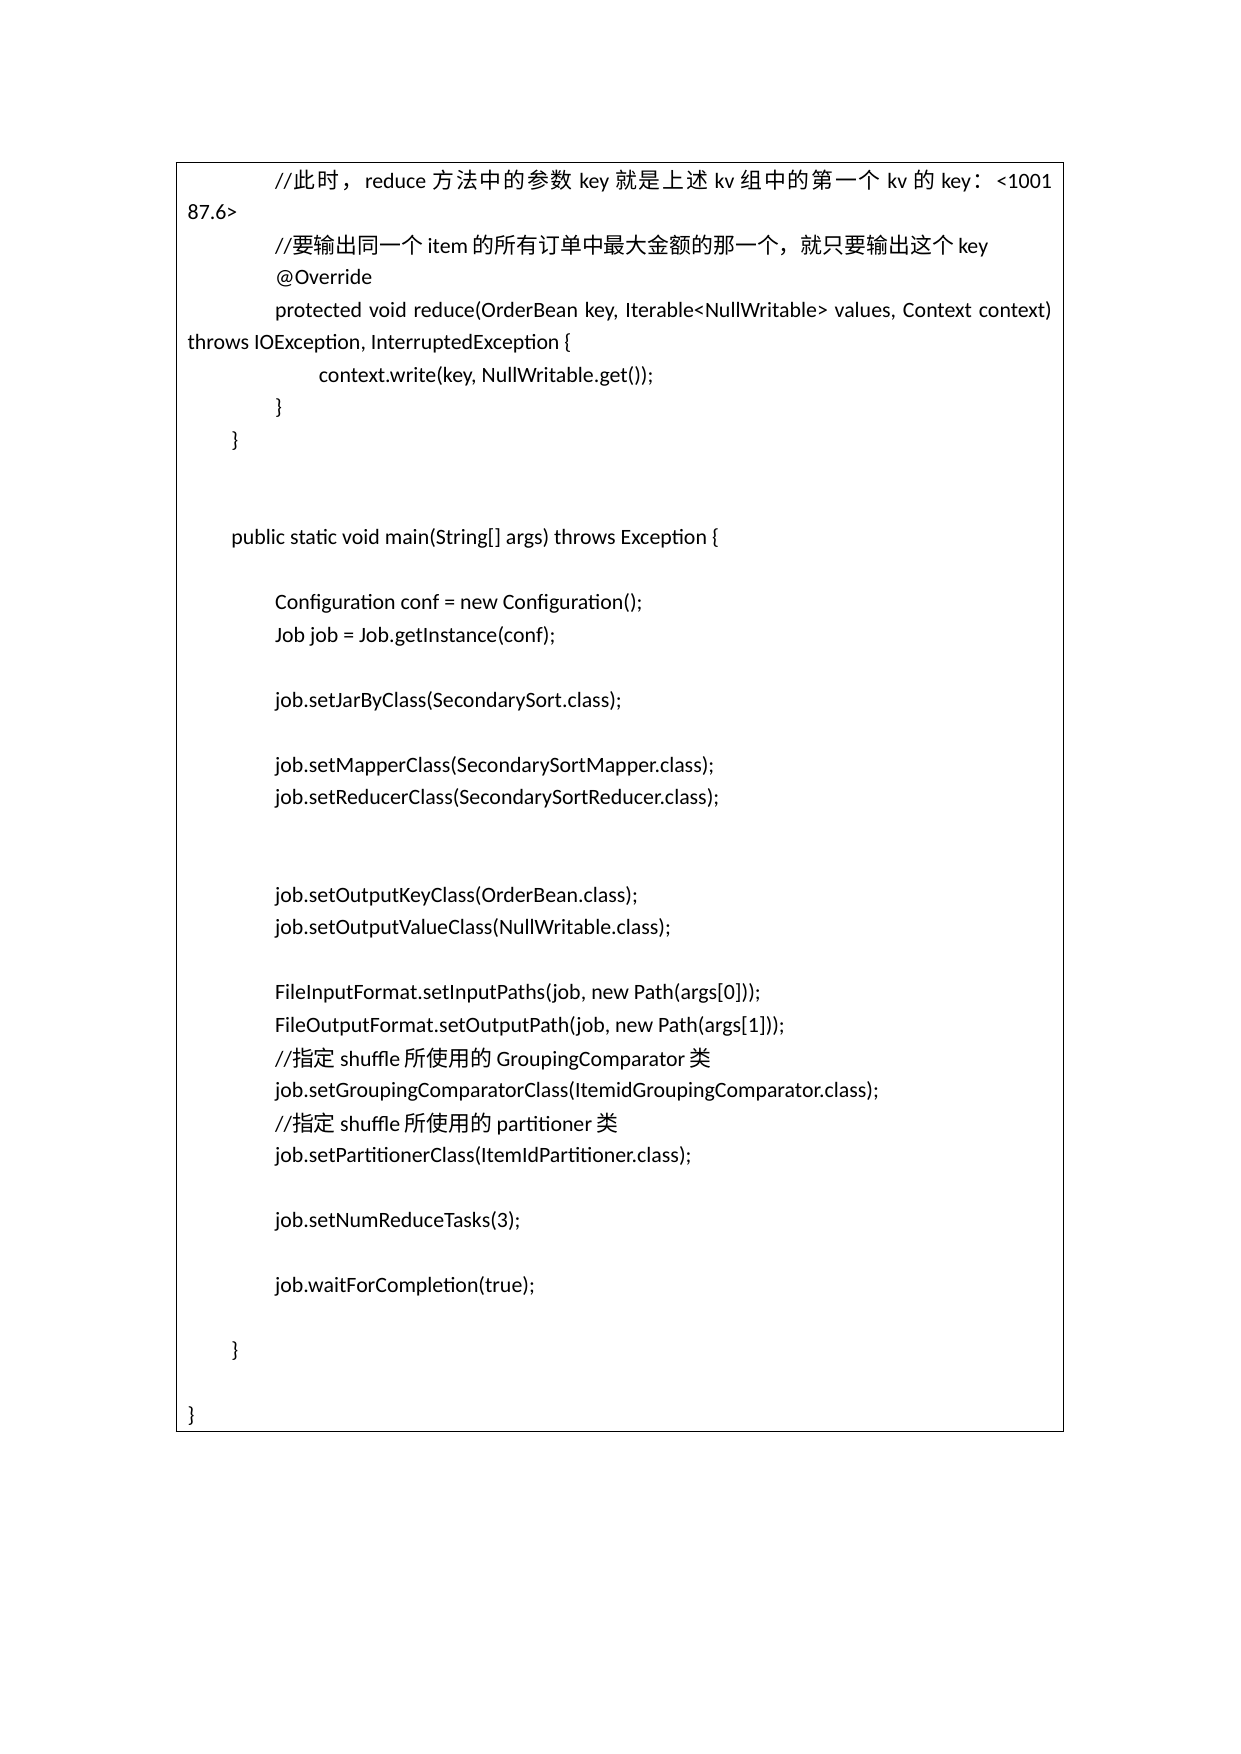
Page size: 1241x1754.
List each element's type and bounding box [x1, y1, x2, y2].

table_header [177, 163, 1063, 1431]
